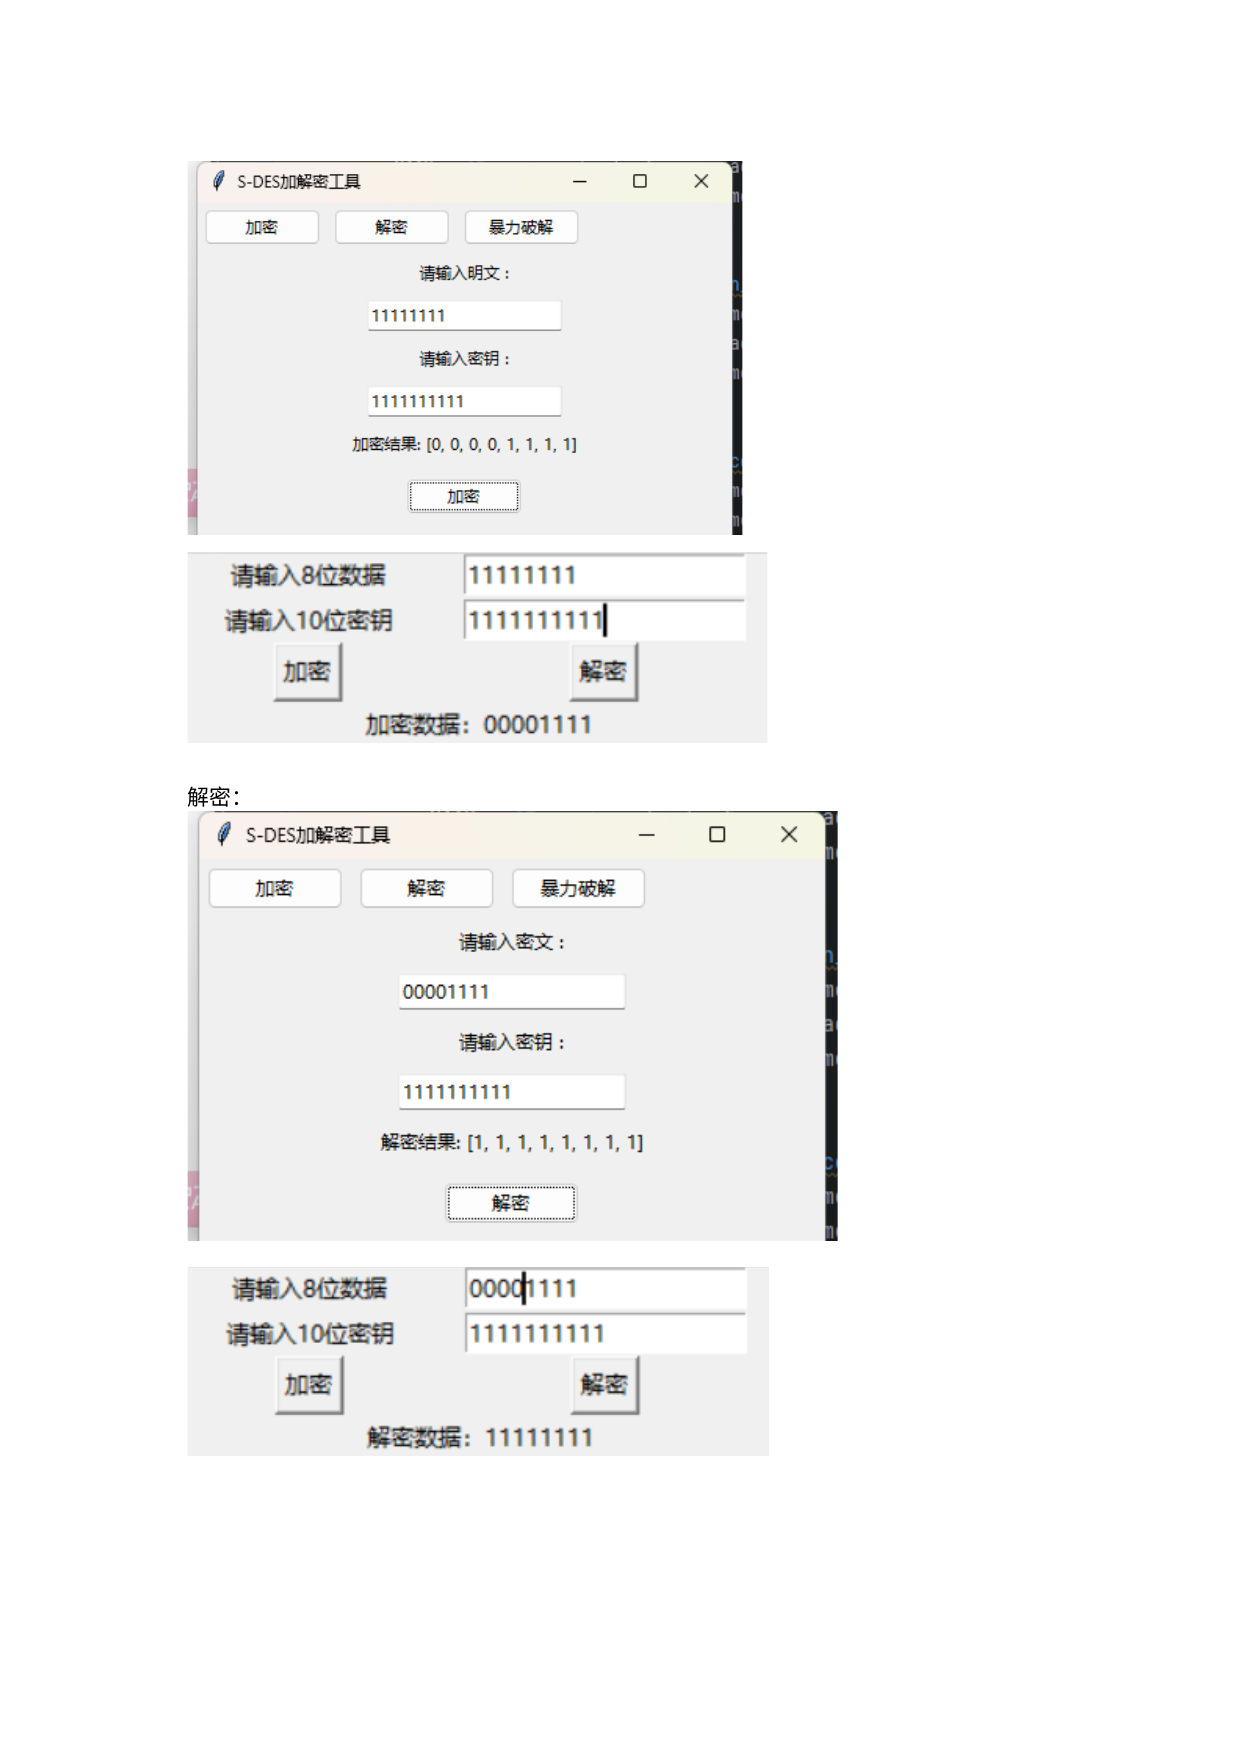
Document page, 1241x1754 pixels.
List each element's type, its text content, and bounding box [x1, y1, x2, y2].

text 解密： [187, 779, 1053, 812]
picture [187, 552, 768, 743]
picture [187, 161, 743, 535]
picture [187, 811, 838, 1241]
picture [187, 1267, 769, 1456]
